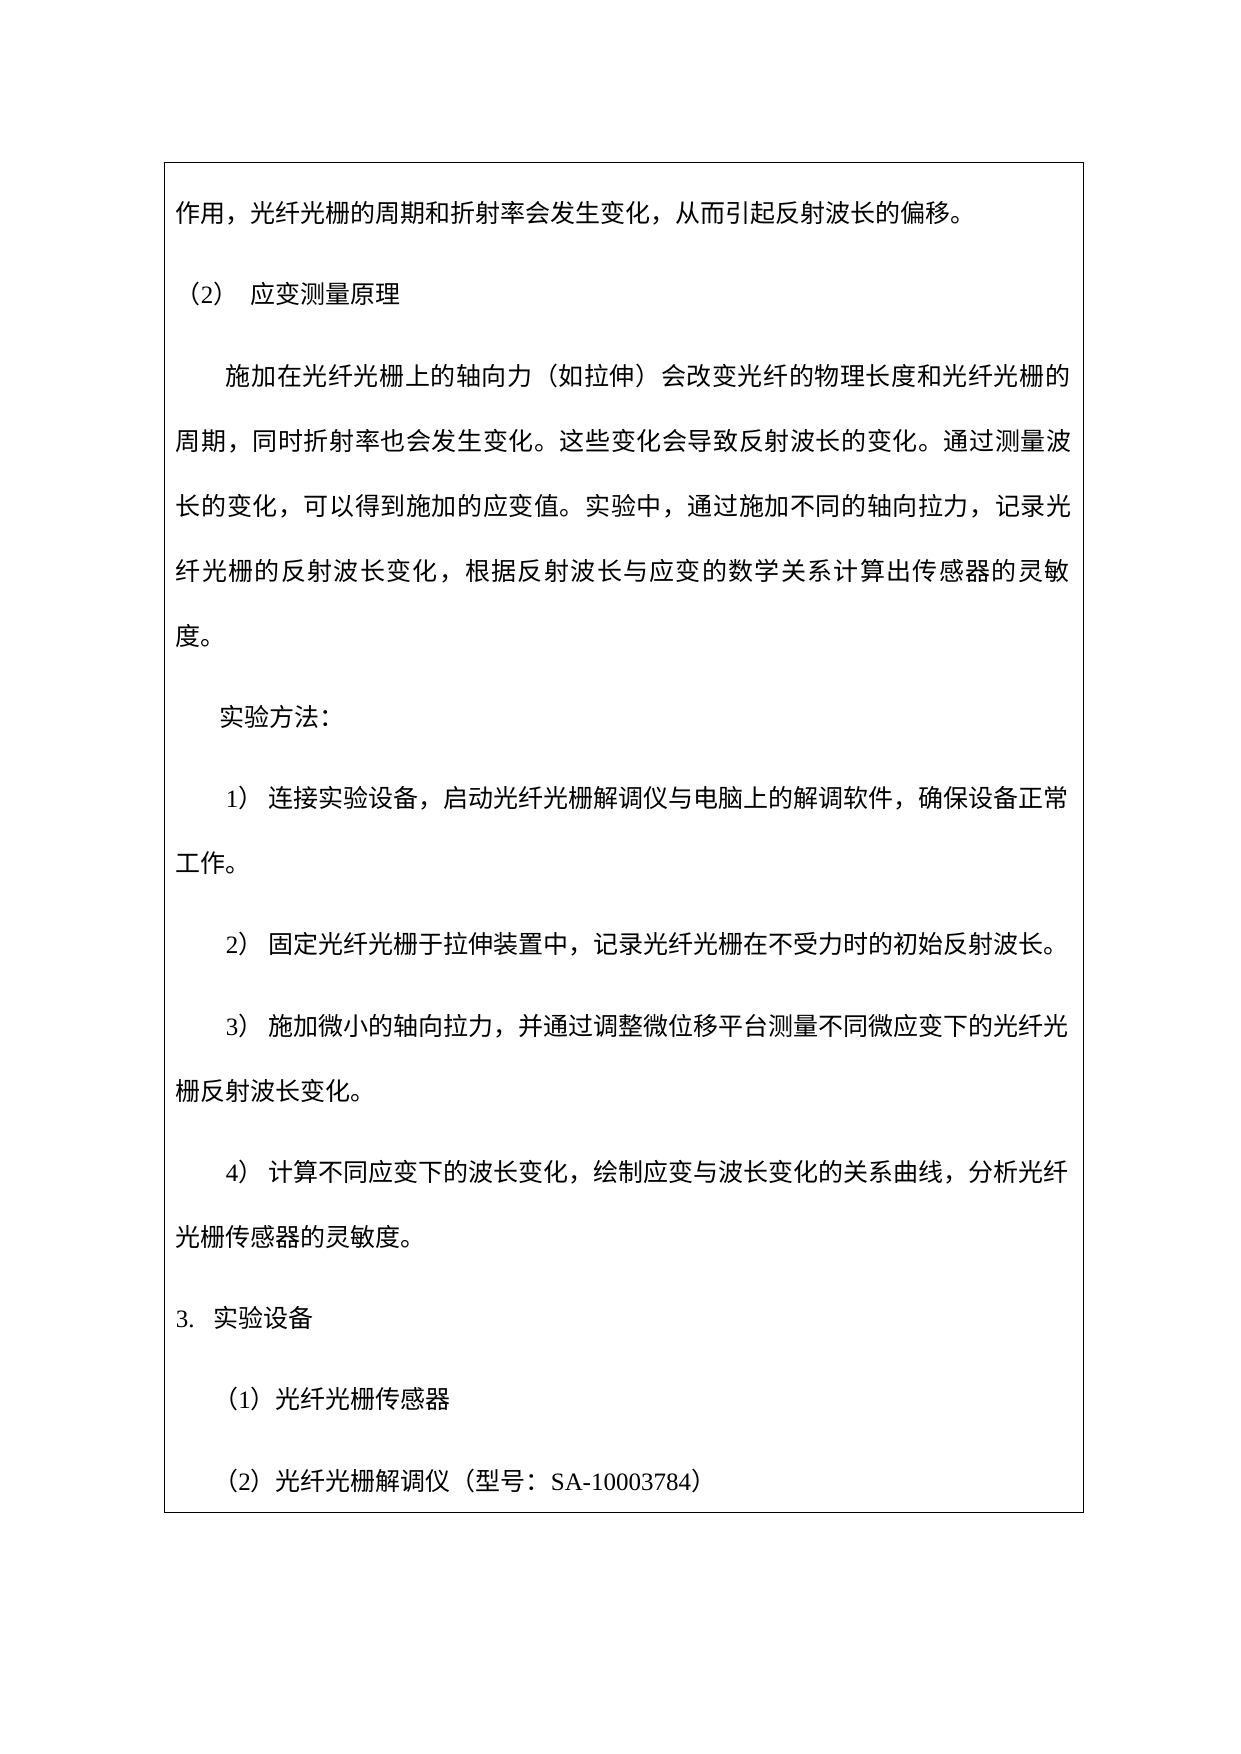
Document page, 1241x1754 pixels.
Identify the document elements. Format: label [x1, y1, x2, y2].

table_cell [165, 163, 1083, 1512]
